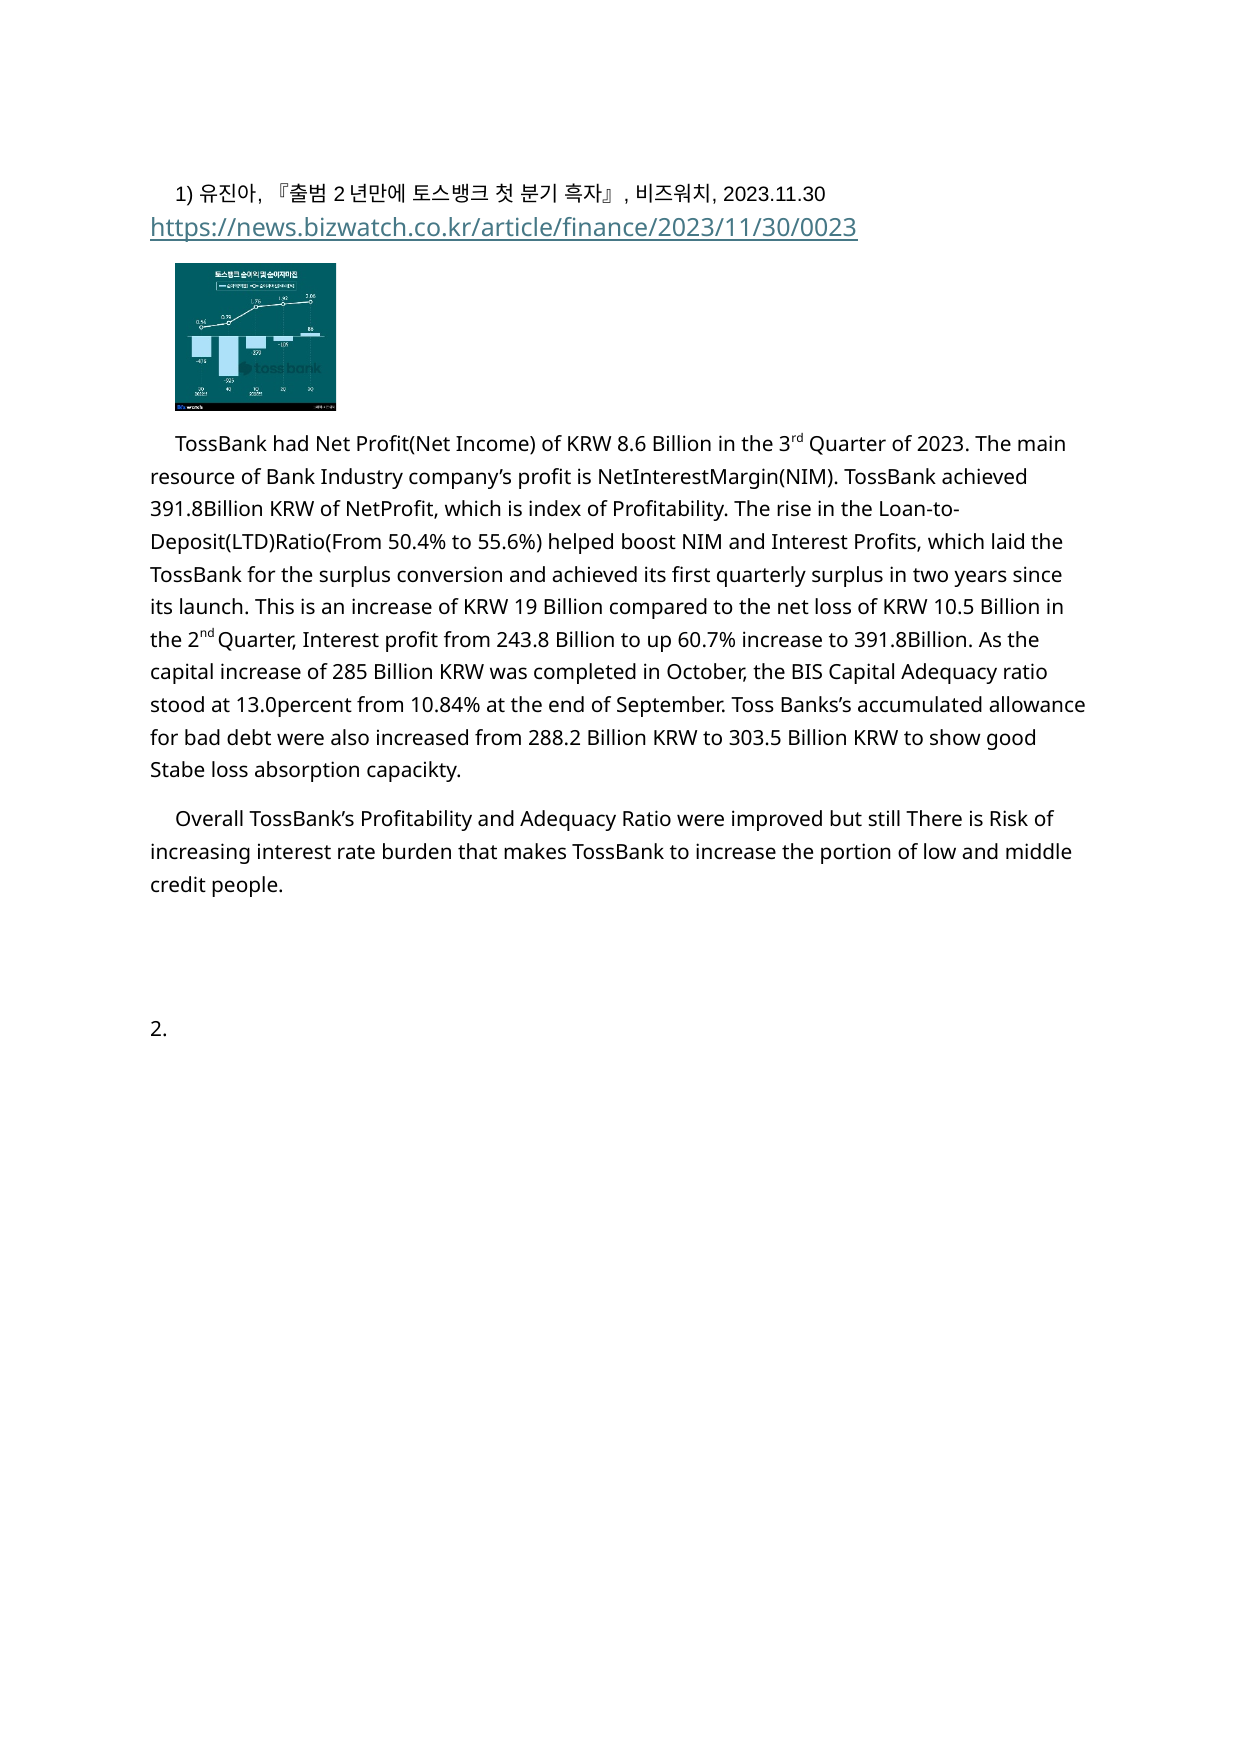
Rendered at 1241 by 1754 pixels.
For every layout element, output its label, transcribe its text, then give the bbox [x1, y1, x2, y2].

text 2. [150, 1014, 1090, 1042]
picture [175, 263, 337, 411]
text 1) 유진아, 『출범 2년만에 토스뱅크 첫 분기 흑자』, 비즈워치, 2023.11.30 https://news.bizwatch.co.kr/article/finance/2023/11/30/0023 [150, 177, 1090, 244]
text Overall TossBank’s Profitability and Adequacy Ratio were improved but still There is Risk of increasing interest rate burden that makes TossBank to increase the portion of low and middle credit people. [150, 804, 1090, 898]
text TossBank had Net Profit(Net Income) of KRW 8.6 Billion in the 3rd Quarter of 2023. The main resource of Bank Industry company’s profit is NetInterestMargin(NIM). TossBank achieved 391.8Billion KRW of NetProfit, which is index of Profitability. The rise in the Loan-to-Deposit(LTD)Ratio(From 50.4% to 55.6%) helped boost NIM and Interest Profits, which laid the TossBank for the surplus conversion and achieved its first quarterly surplus in two years since its launch. This is an increase of KRW 19 Billion compared to the net loss of KRW 10.5 Billion in the 2nd Quarter, Interest profit from 243.8 Billion to up 60.7% increase to 391.8Billion. As the capital increase of 285 Billion KRW was completed in October, the BIS Capital Adequacy ratio stood at 13.0percent from 10.84% at the end of September. Toss Banks’s accumulated allowance for bad debt were also increased from 288.2 Billion KRW to 303.5 Billion KRW to show good Stabe loss absorption capacikty. [150, 429, 1090, 784]
